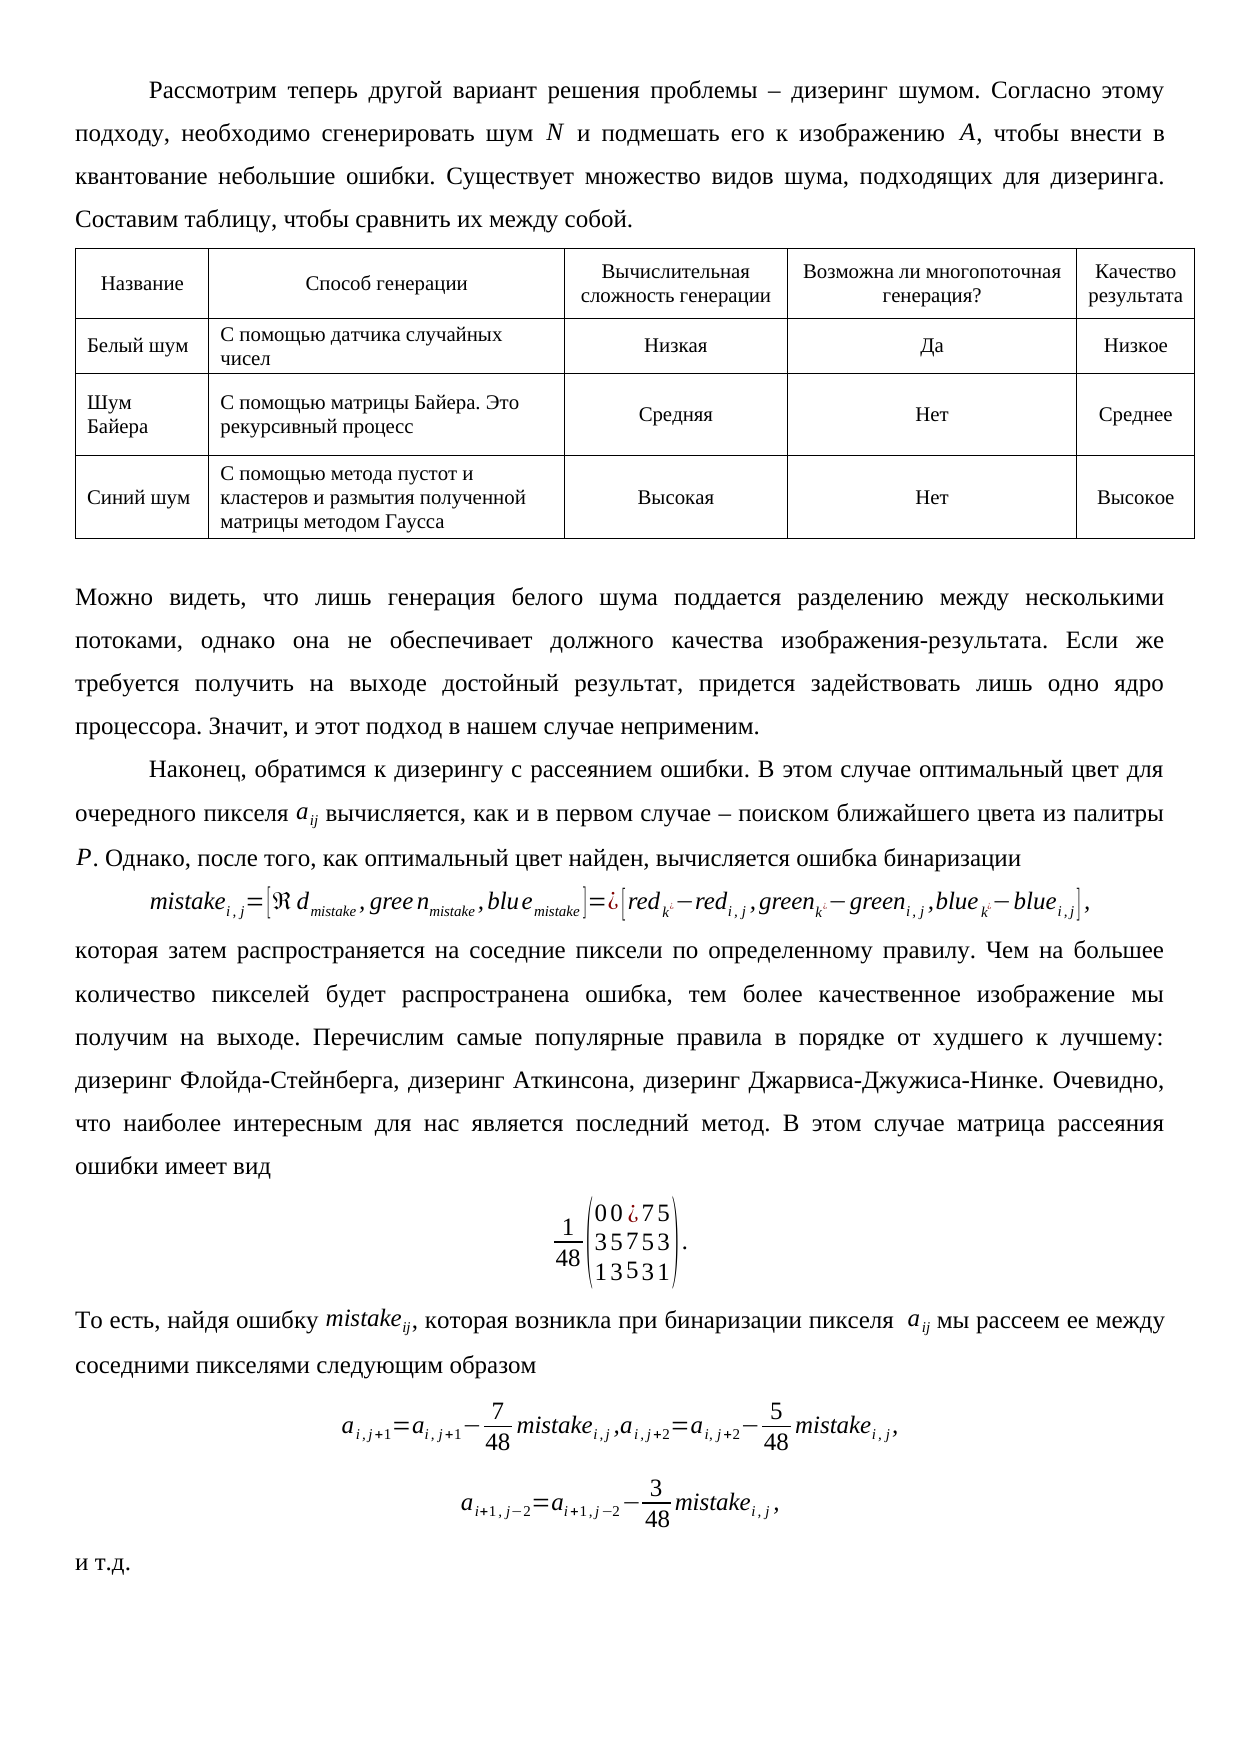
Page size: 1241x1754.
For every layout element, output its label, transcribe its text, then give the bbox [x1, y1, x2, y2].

table_cell Высокая [565, 456, 787, 537]
table_cell Средняя [565, 374, 787, 455]
table_cell Среднее [1077, 374, 1194, 455]
table_cell Нет [788, 456, 1076, 537]
text Наконец, обратимся к дизерингу с рассеянием ошибки. В этом случае оптимальный цвет для очередного пикселя вычисляется, как и в первом случае – поиском ближайшего цвета из палитры . Однако, после того, как оптимальный цвет найден, вычисляется ошибка бинаризации [75, 754, 1165, 872]
table_cell Шум Байера [76, 374, 208, 455]
text Рассмотрим теперь другой вариант решения проблемы – дизеринг шумом. Согласно этому подходу, необходимо сгенерировать шум и подмешать его к изображению , чтобы внести в квантование небольшие ошибки. Существует множество видов шума, подходящих для дизеринга. Составим таблицу, чтобы сравнить их между собой. [75, 75, 1165, 233]
table_cell Да [788, 319, 1076, 372]
table_header Название [76, 249, 208, 317]
table_header Качество результата [1077, 249, 1194, 317]
text и т.д. [75, 1547, 1165, 1576]
table_cell Низкая [565, 319, 787, 372]
table_cell Высокое [1077, 456, 1194, 537]
table_cell С помощью датчика случайных чисел [209, 319, 564, 372]
text которая затем распространяется на соседние пиксели по определенному правилу. Чем на большее количество пикселей будет распространена ошибка, тем более качественное изображение мы получим на выходе. Перечислим самые популярные правила в порядке от худшего к лучшему: дизеринг Флойда-Стейнберга, дизеринг Аткинсона, дизеринг Джарвиса-Джужиса-Нинке. Очевидно, что наиболее интересным для нас является последний метод. В этом случае матрица рассеяния ошибки имеет вид [75, 936, 1165, 1180]
table_header Возможна ли многопоточная генерация? [788, 249, 1076, 317]
table_cell Белый шум [76, 319, 208, 372]
text То есть, найдя ошибку , которая возникла при бинаризации пикселя мы рассеем ее между соседними пикселями следующим образом [75, 1304, 1165, 1379]
table_cell Нет [788, 374, 1076, 455]
table_header Вычислительная сложность генерации [565, 249, 787, 317]
text Можно видеть, что лишь генерация белого шума поддается разделению между несколькими потоками, однако она не обеспечивает должного качества изображения-результата. Если же требуется получить на выходе достойный результат, придется задействовать лишь одно ядро процессора. Значит, и этот подход в нашем случае неприменим. [75, 582, 1165, 740]
table_cell Синий шум [76, 456, 208, 537]
table_cell С помощью матрицы Байера. Это рекурсивный процесс [209, 374, 564, 455]
table_cell С помощью метода пустот и кластеров и размытия полученной матрицы методом Гаусса [209, 456, 564, 537]
table_header Способ генерации [209, 249, 564, 317]
table_cell Низкое [1077, 319, 1194, 372]
